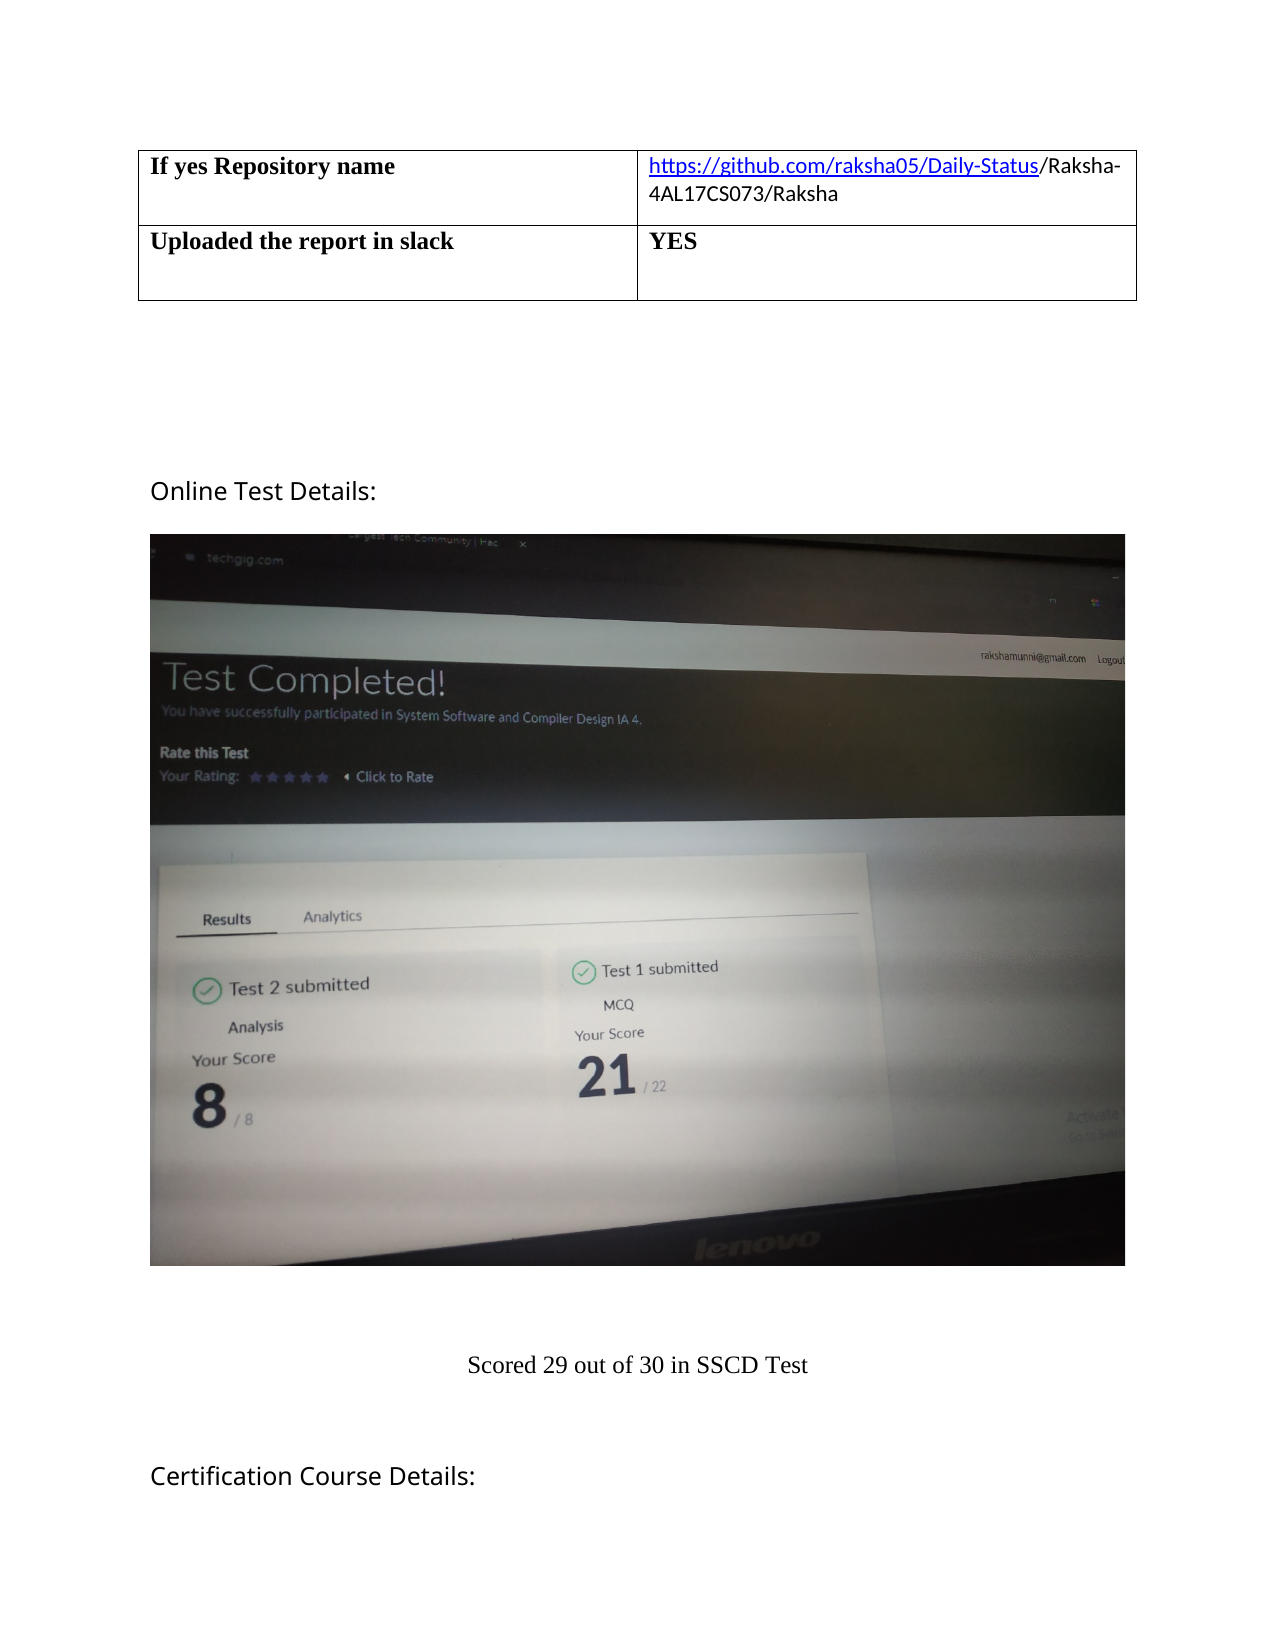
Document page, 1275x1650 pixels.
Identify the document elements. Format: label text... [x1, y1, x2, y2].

picture [150, 534, 1125, 1266]
table_cell YES [638, 226, 1136, 300]
table_cell Uploaded the report in slack [139, 226, 637, 300]
table_cell If yes Repository name [139, 151, 637, 225]
text Scored 29 out of 30 in SSCD Test [150, 1351, 1125, 1379]
table_cell https://github.com/raksha05/Daily-Status/Raksha-4AL17CS073/Raksha [638, 151, 1136, 225]
text Certification Course Details: [150, 1458, 1125, 1492]
text Online Test Details: [150, 474, 1125, 508]
